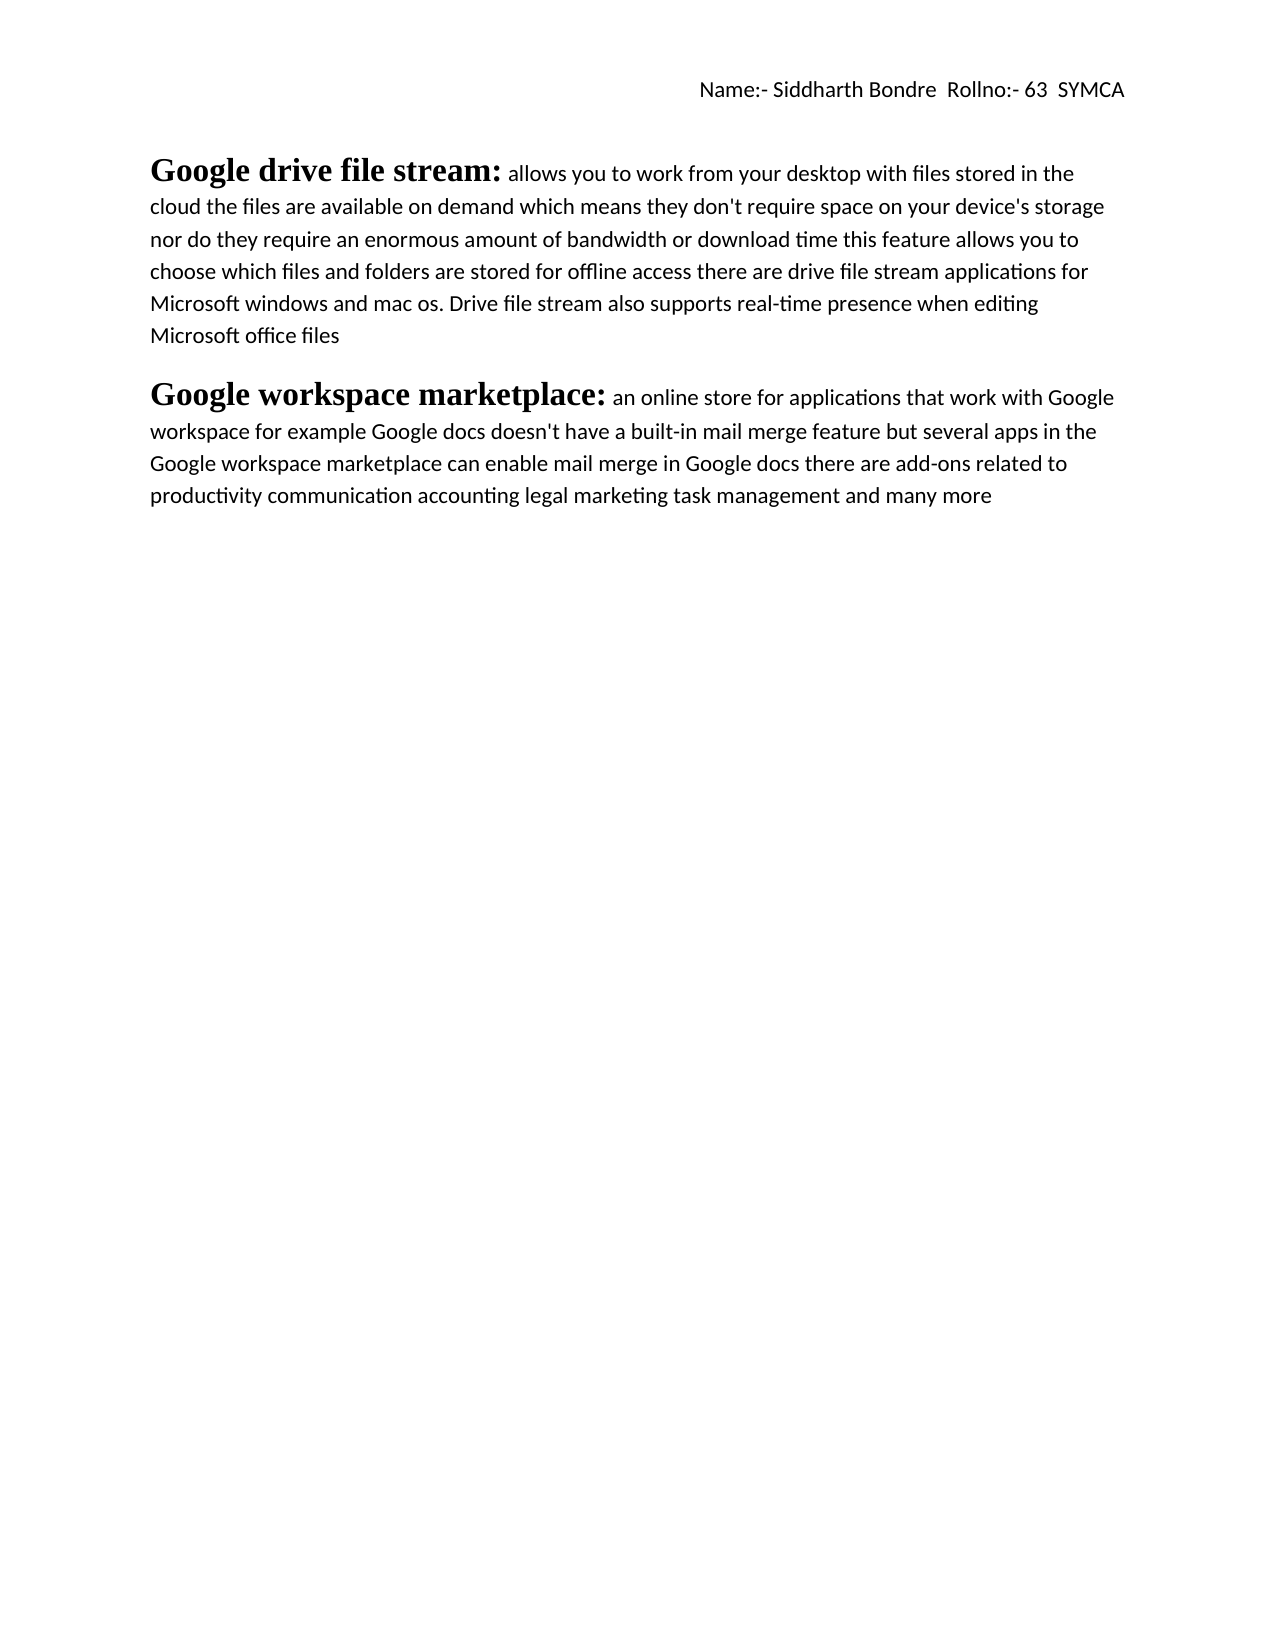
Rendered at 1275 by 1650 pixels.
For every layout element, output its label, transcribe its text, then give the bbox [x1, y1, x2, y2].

text Google drive file stream: allows you to work from your desktop with files stored in the cloud the files are available on demand which means they don't require space on your device's storage nor do they require an enormous amount of bandwidth or download time this feature allows you to choose which files and folders are stored for offline access there are drive file stream applications for Microsoft windows and mac os. Drive file stream also supports real-time presence when editing Microsoft office files [150, 150, 1125, 349]
text Google workspace marketplace: an online store for applications that work with Google workspace for example Google docs doesn't have a built-in mail merge feature but several apps in the Google workspace marketplace can enable mail merge in Google docs there are add-ons related to productivity communication accounting legal marketing task management and many more [150, 374, 1125, 509]
